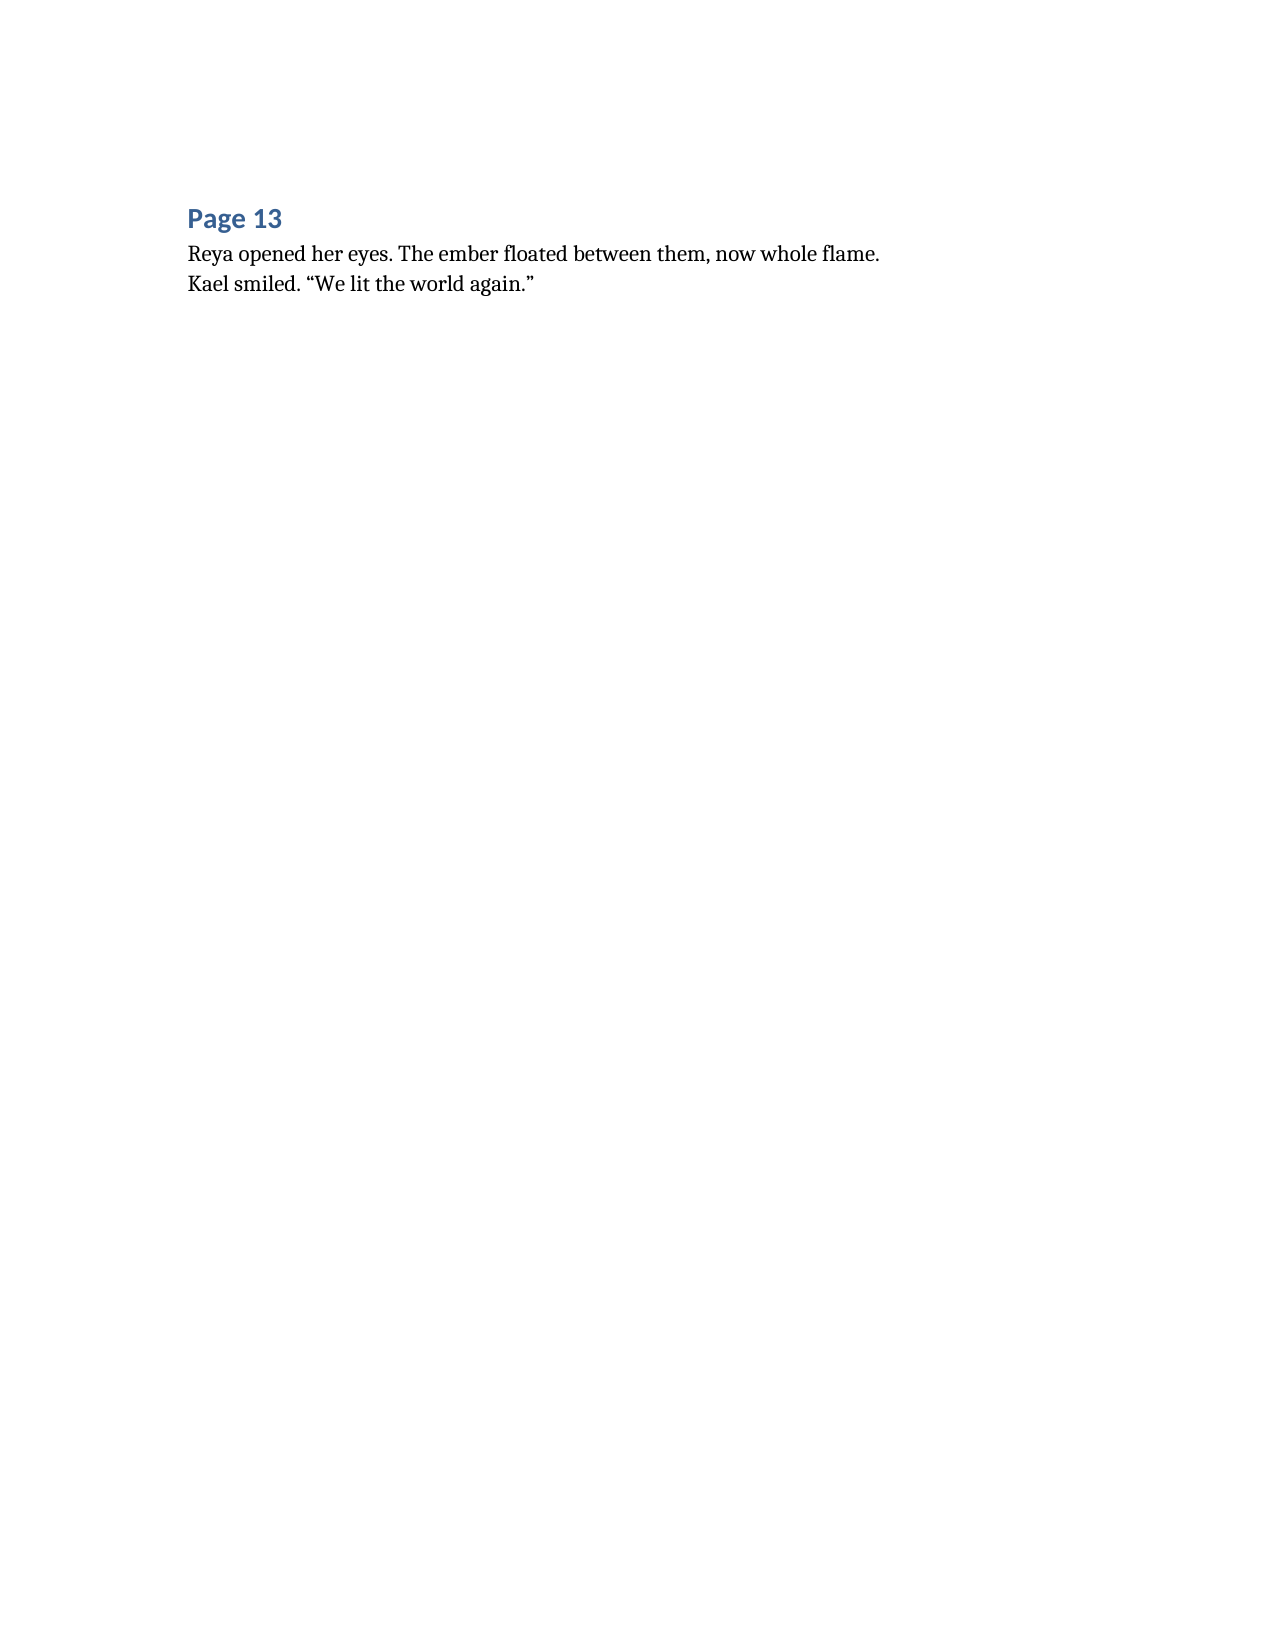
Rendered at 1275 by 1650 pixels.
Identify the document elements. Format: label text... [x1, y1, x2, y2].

text Reya opened her eyes. The ember floated between them, now whole flame. Kael smiled. “We lit the world again.” [187, 241, 1087, 297]
subtitle Page 13 [187, 200, 1087, 236]
